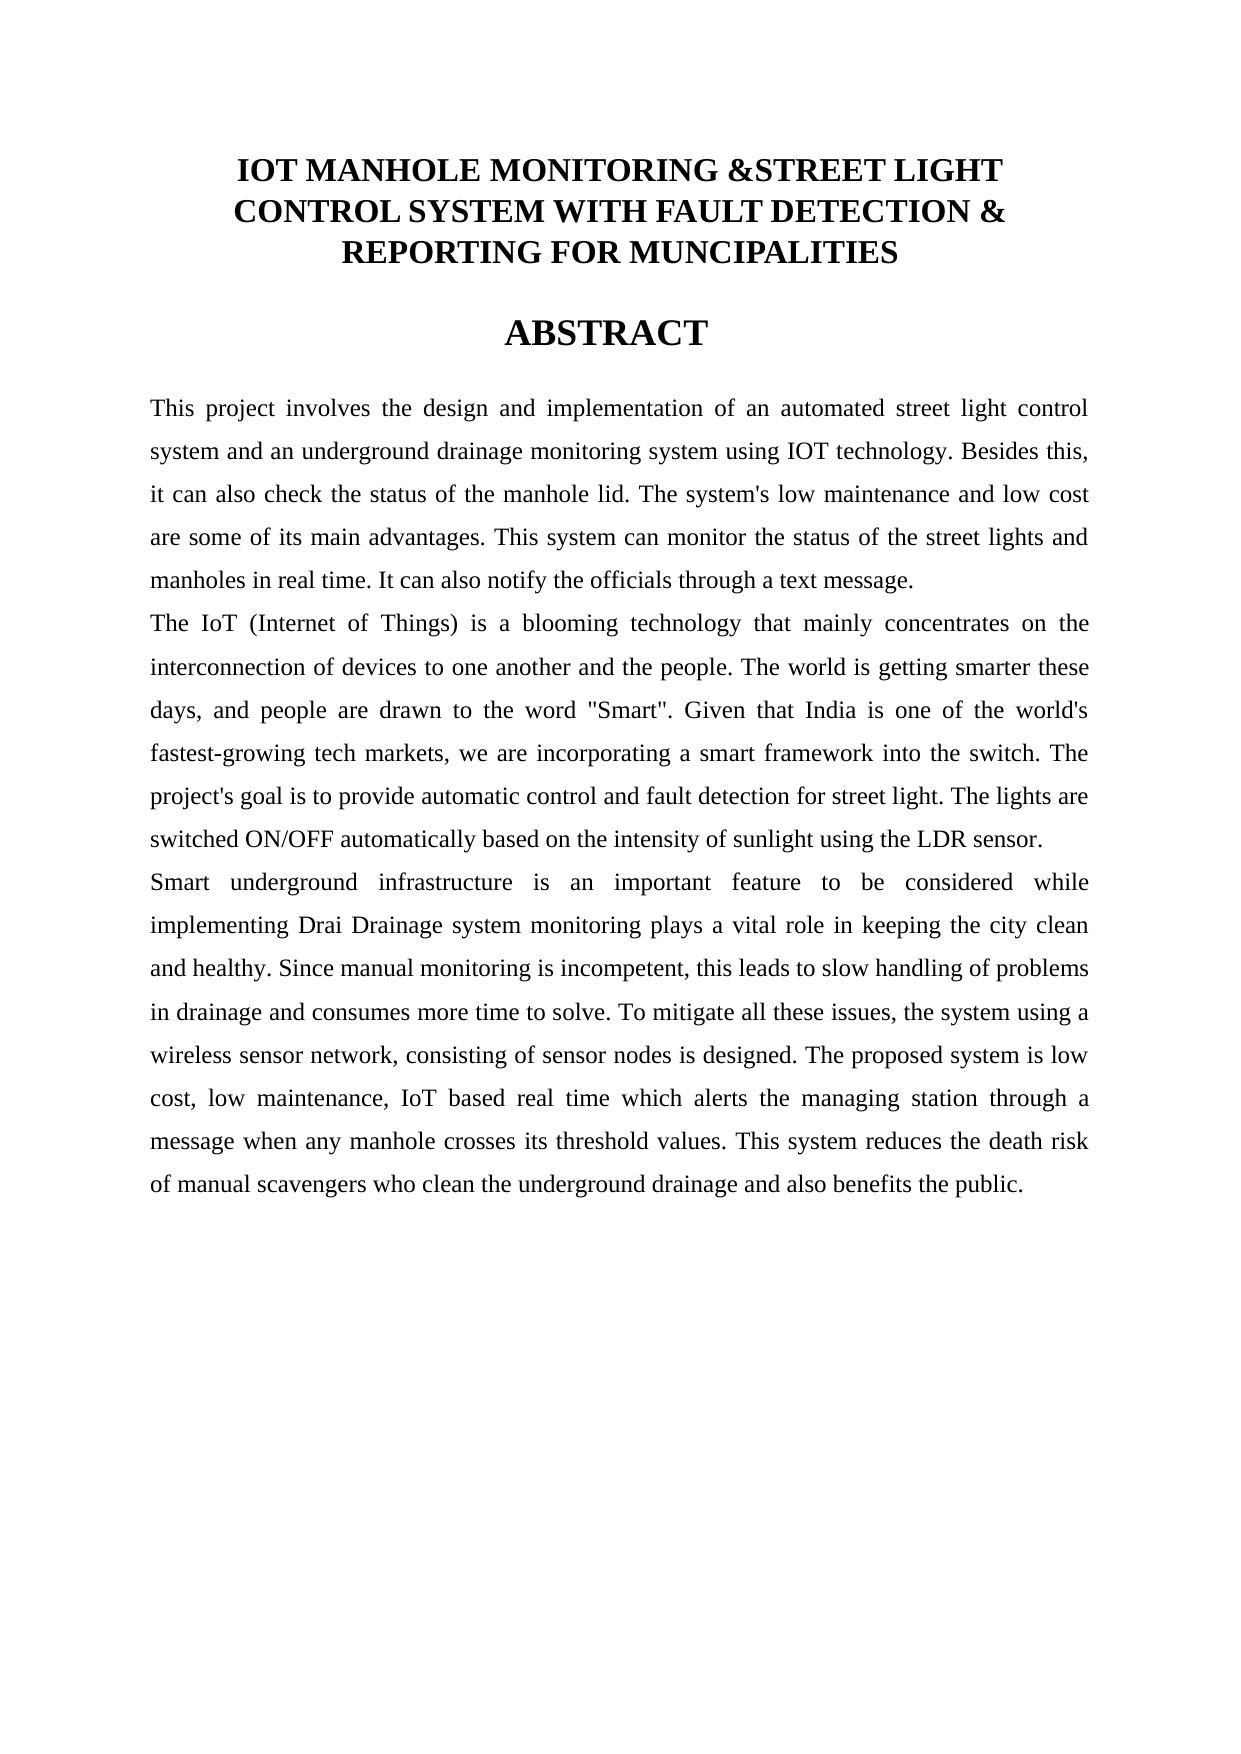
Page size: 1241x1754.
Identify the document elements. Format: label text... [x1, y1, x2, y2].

text IOT MANHOLE MONITORING &STREET LIGHT CONTROL SYSTEM WITH FAULT DETECTION & REPORTING FOR MUNCIPALITIES [150, 150, 1090, 271]
text Smart underground infrastructure is an important feature to be considered while implementing Drai Drainage system monitoring plays a vital role in keeping the city clean and healthy. Since manual monitoring is incompetent, this leads to slow handling of problems in drainage and consumes more time to solve. To mitigate all these issues, the system using a wireless sensor network, consisting of sensor nodes is designed. The proposed system is low cost, low maintenance, IoT based real time which alerts the managing station through a message when any manhole crosses its threshold values. This system reduces the death risk of manual scavengers who clean the underground drainage and also benefits the public. [150, 867, 1090, 1198]
text The IoT (Internet of Things) is a blooming technology that mainly concentrates on the interconnection of devices to one another and the people. The world is getting smarter these days, and people are drawn to the word "Smart". Given that India is one of the world's fastest-growing tech markets, we are incorporating a smart framework into the switch. The project's goal is to provide automatic control and fault detection for street light. The lights are switched ON/OFF automatically based on the intensity of sunlight using the LDR sensor. [150, 608, 1090, 853]
text This project involves the design and implementation of an automated street light control system and an underground drainage monitoring system using IOT technology. Besides this, it can also check the status of the manhole lid. The system's low maintenance and low cost are some of its main advantages. This system can monitor the status of the street lights and manholes in real time. It can also notify the officials through a text message. [150, 393, 1090, 594]
text ABSTRACT [150, 310, 1090, 353]
